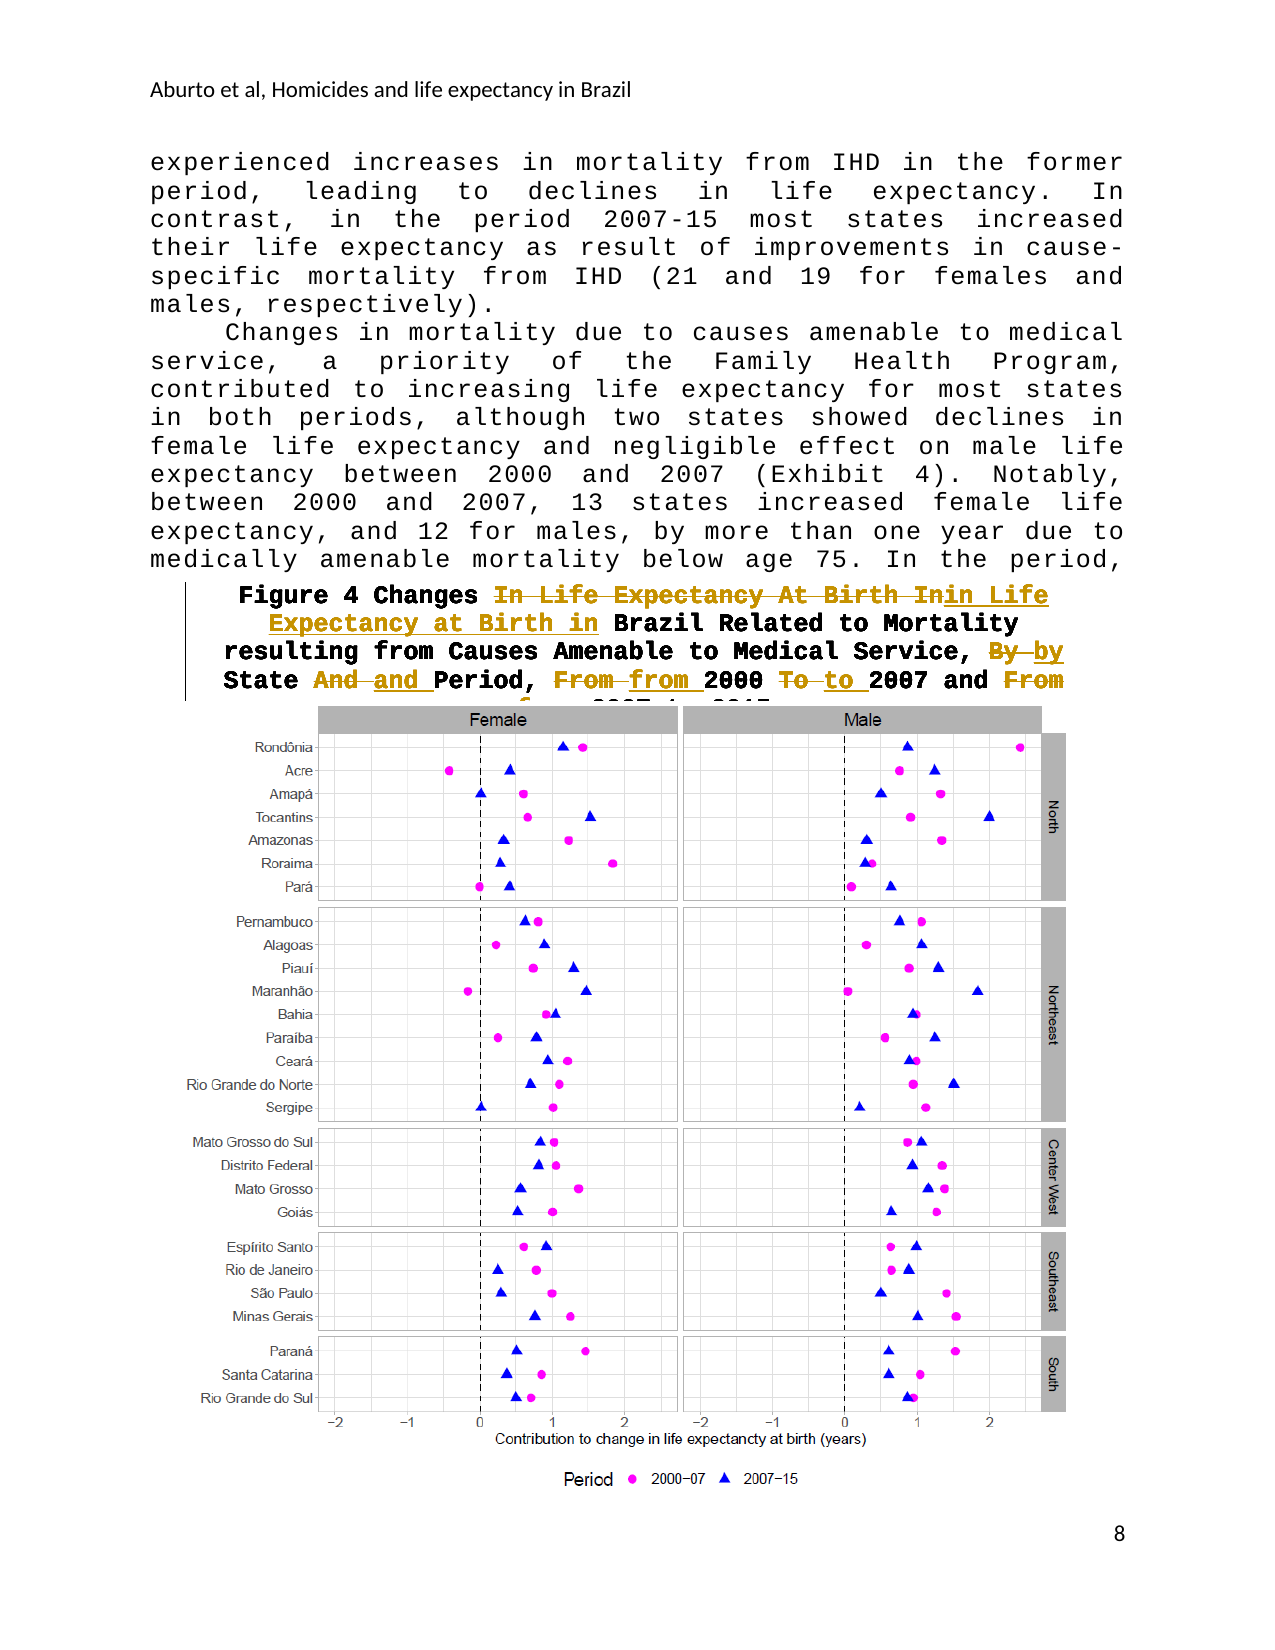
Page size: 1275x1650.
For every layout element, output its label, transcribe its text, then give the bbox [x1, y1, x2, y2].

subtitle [150, 150, 1125, 320]
subtitle Changes in mortality due to causes amenable to medical service, a priority of the Family Health Program, contributed to increasing life expectancy for most states in both periods, although two states showed declines in female life expectancy and negligible effect on male life expectancy between 2000 and 2007 (Exhibit 4). Notably, between 2000 and 2007, 13 states increased female life expectancy, and 12 for males, by more than one year due to medically amenable mortality below age 75. In the period, 2007-15 the improvements continued, although at a slower pace, and 18 and 23 states increased life expectancy by more than six months for females and males, respectively, as a result of declines in mortality from amenable causes to medical service. Similarly, changes in mortality due to remaining causes and death rates above age 75 also contributed to rising life expectancy in most states during the decade (see Appendix Exhibit S1-S2).37 [150, 320, 1125, 575]
picture [182, 700, 1069, 1487]
